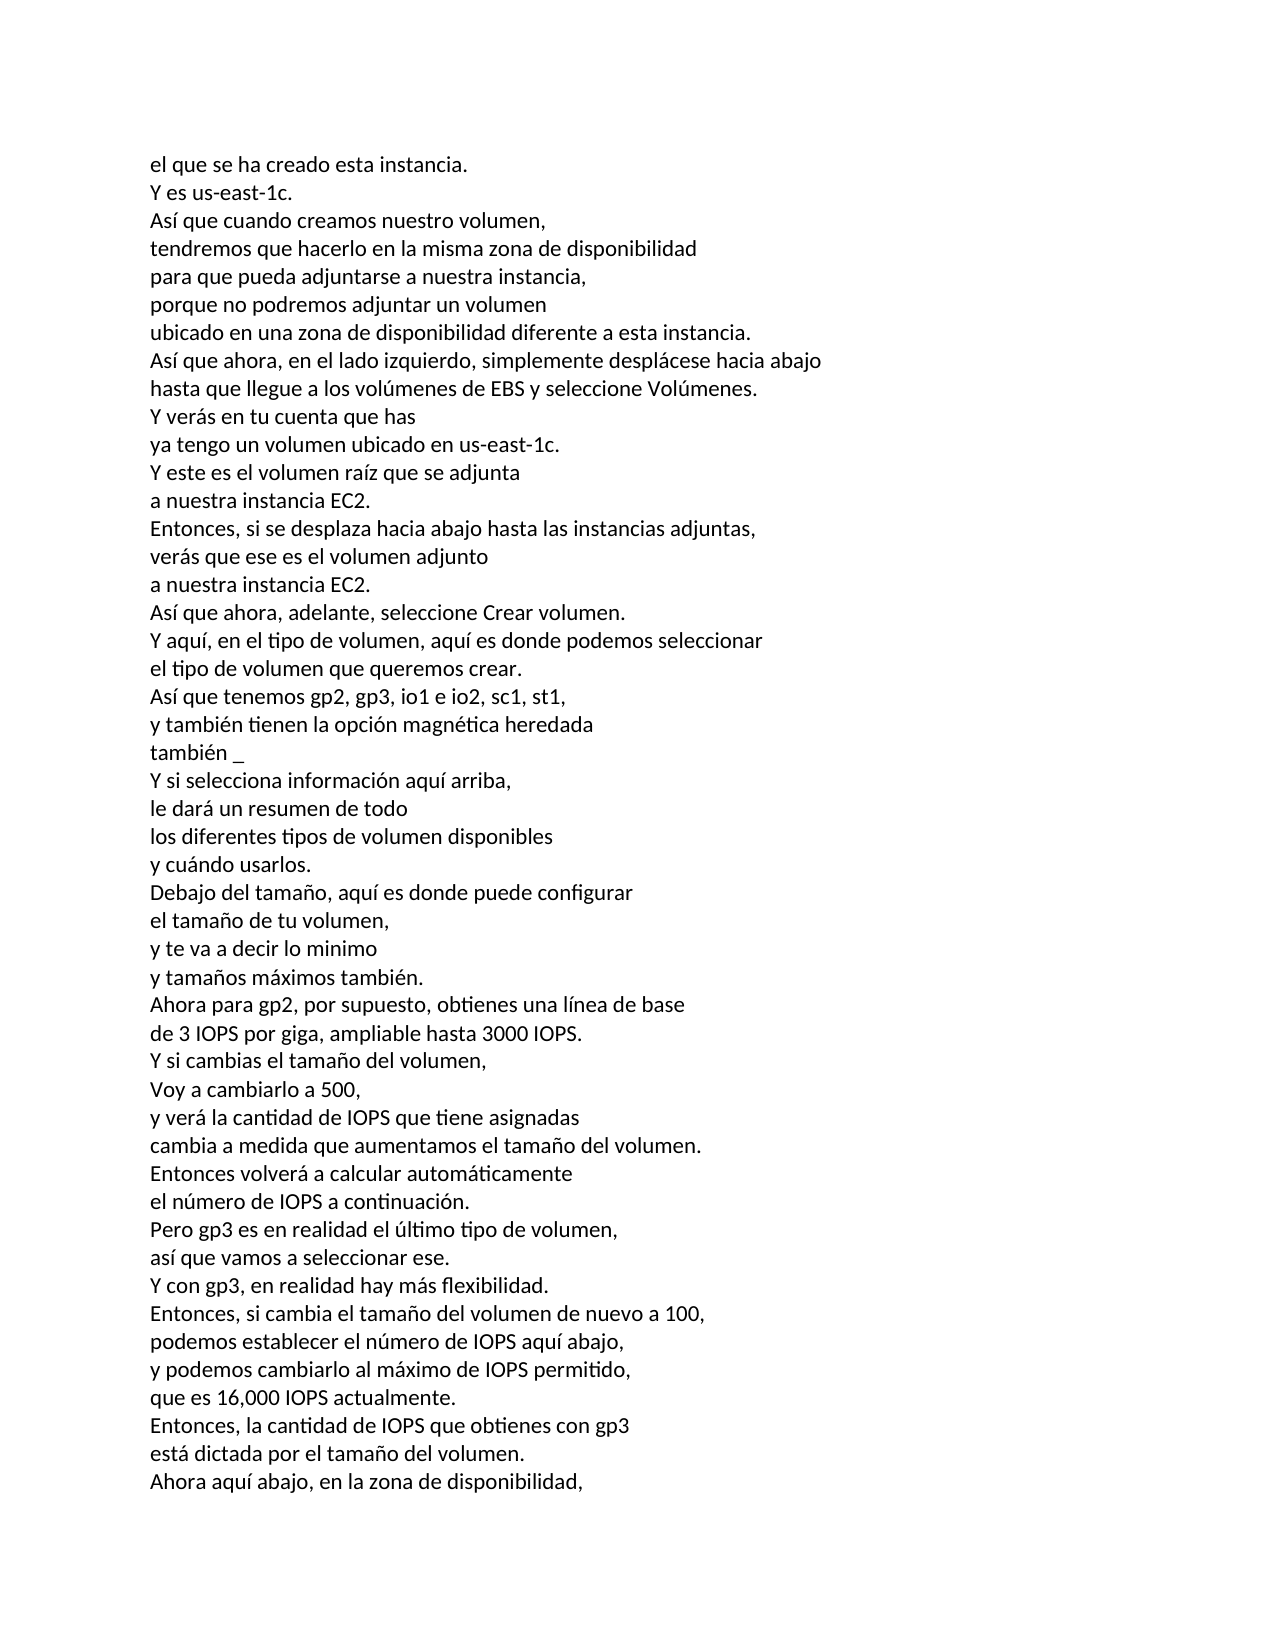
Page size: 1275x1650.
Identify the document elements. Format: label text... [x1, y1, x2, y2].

text Y con gp3, en realidad hay más flexibilidad. [150, 1271, 1125, 1299]
text podemos establecer el número de IOPS aquí abajo, [150, 1327, 1125, 1355]
text le dará un resumen de todo [150, 794, 1125, 822]
text y tamaños máximos también. [150, 963, 1125, 991]
text Así que tenemos gp2, gp3, io1 e io2, sc1, st1, [150, 682, 1125, 710]
text el tipo de volumen que queremos crear. [150, 654, 1125, 682]
text el número de IOPS a continuación. [150, 1187, 1125, 1215]
text Y si cambias el tamaño del volumen, [150, 1047, 1125, 1075]
text Ahora aquí abajo, en la zona de disponibilidad, [150, 1467, 1125, 1495]
text Así que cuando creamos nuestro volumen, [150, 206, 1125, 234]
text el tamaño de tu volumen, [150, 907, 1125, 934]
text Debajo del tamaño, aquí es donde puede configurar [150, 878, 1125, 907]
text a nuestra instancia EC2. [150, 486, 1125, 514]
text Entonces, si cambia el tamaño del volumen de nuevo a 100, [150, 1299, 1125, 1327]
text para que pueda adjuntarse a nuestra instancia, [150, 262, 1125, 290]
text y cuándo usarlos. [150, 851, 1125, 878]
text Voy a cambiarlo a 500, [150, 1075, 1125, 1103]
text Entonces volverá a calcular automáticamente [150, 1159, 1125, 1187]
text está dictada por el tamaño del volumen. [150, 1439, 1125, 1467]
text y podemos cambiarlo al máximo de IOPS permitido, [150, 1355, 1125, 1383]
text Y verás en tu cuenta que has [150, 402, 1125, 430]
text Pero gp3 es en realidad el último tipo de volumen, [150, 1215, 1125, 1243]
text los diferentes tipos de volumen disponibles [150, 822, 1125, 851]
text Y aquí, en el tipo de volumen, aquí es donde podemos seleccionar [150, 626, 1125, 654]
text cambia a medida que aumentamos el tamaño del volumen. [150, 1131, 1125, 1159]
text ya tengo un volumen ubicado en us-east-1c. [150, 430, 1125, 458]
text que es 16,000 IOPS actualmente. [150, 1383, 1125, 1411]
text ubicado en una zona de disponibilidad diferente a esta instancia. [150, 318, 1125, 346]
text porque no podremos adjuntar un volumen [150, 290, 1125, 318]
text tendremos que hacerlo en la misma zona de disponibilidad [150, 234, 1125, 262]
text verás que ese es el volumen adjunto [150, 542, 1125, 570]
text y verá la cantidad de IOPS que tiene asignadas [150, 1103, 1125, 1131]
text Ahora para gp2, por supuesto, obtienes una línea de base [150, 991, 1125, 1019]
text el que se ha creado esta instancia. [150, 150, 1125, 178]
text Entonces, si se desplaza hacia abajo hasta las instancias adjuntas, [150, 514, 1125, 542]
text Entonces, la cantidad de IOPS que obtienes con gp3 [150, 1411, 1125, 1439]
text hasta que llegue a los volúmenes de EBS y seleccione Volúmenes. [150, 374, 1125, 402]
text Y si selecciona información aquí arriba, [150, 766, 1125, 794]
text también _ [150, 738, 1125, 766]
text a nuestra instancia EC2. [150, 570, 1125, 598]
text Y este es el volumen raíz que se adjunta [150, 458, 1125, 486]
text y te va a decir lo minimo [150, 934, 1125, 963]
text así que vamos a seleccionar ese. [150, 1243, 1125, 1271]
text de 3 IOPS por giga, ampliable hasta 3000 IOPS. [150, 1019, 1125, 1047]
text Así que ahora, en el lado izquierdo, simplemente desplácese hacia abajo [150, 346, 1125, 374]
text Así que ahora, adelante, seleccione Crear volumen. [150, 598, 1125, 626]
text Y es us-east-1c. [150, 178, 1125, 206]
text y también tienen la opción magnética heredada [150, 710, 1125, 738]
